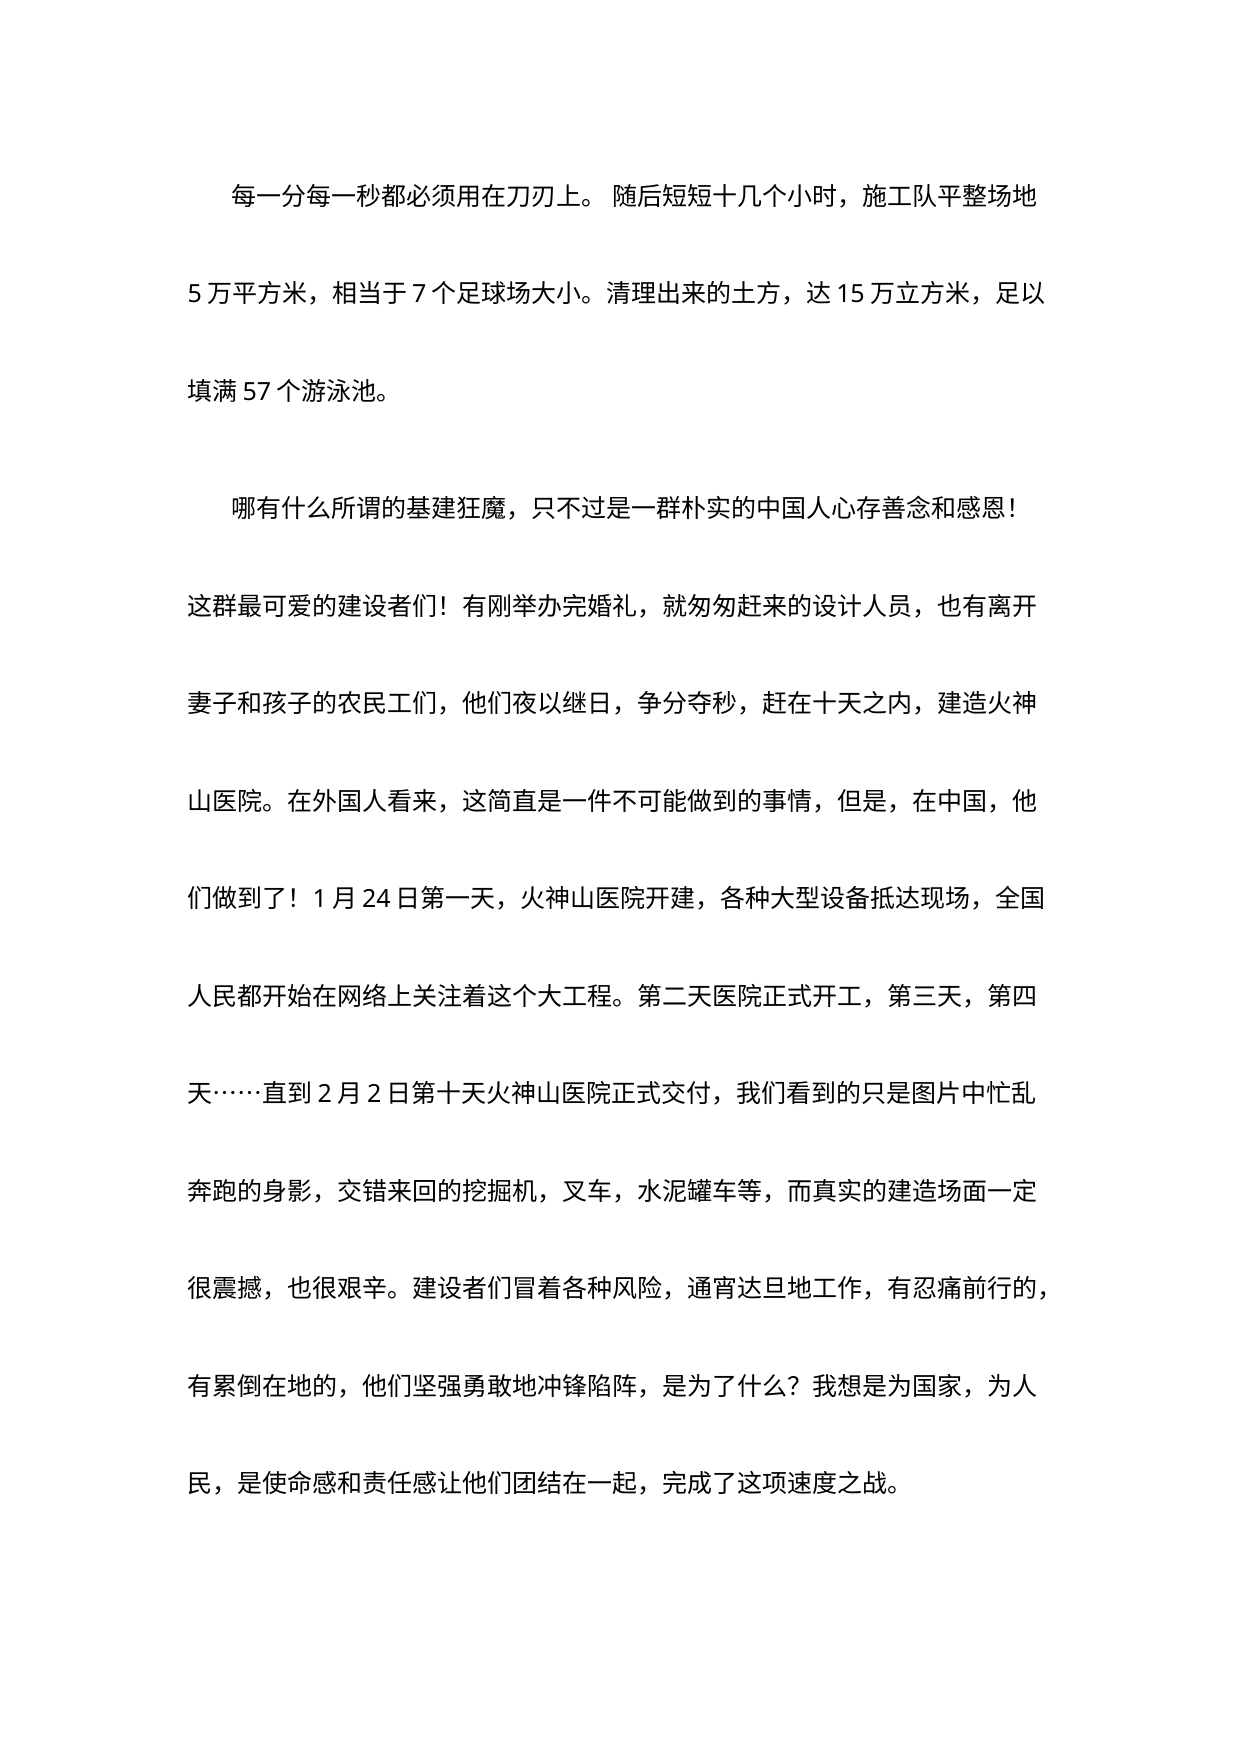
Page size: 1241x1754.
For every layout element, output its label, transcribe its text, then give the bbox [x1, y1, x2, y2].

text 哪有什么所谓的基建狂魔，只不过是一群朴实的中国人心存善念和感恩！这群最可爱的建设者们！有刚举办完婚礼，就匆匆赶来的设计人员，也有离开妻子和孩子的农民工们，他们夜以继日，争分夺秒，赶在十天之内，建造火神山医院。在外国人看来，这简直是一件不可能做到的事情，但是，在中国，他们做到了！1月24日第一天，火神山医院开建，各种大型设备抵达现场，全国人民都开始在网络上关注着这个大工程。第二天医院正式开工，第三天，第四天……直到2月2日第十天火神山医院正式交付，我们看到的只是图片中忙乱奔跑的身影，交错来回的挖掘机，叉车，水泥罐车等，而真实的建造场面一定很震撼，也很艰辛。建设者们冒着各种风险，通宵达旦地工作，有忍痛前行的，有累倒在地的，他们坚强勇敢地冲锋陷阵，是为了什么？我想是为国家，为人民，是使命感和责任感让他们团结在一起，完成了这项速度之战。 [187, 474, 1053, 1514]
text 每一分每一秒都必须用在刀刃上。 随后短短十几个小时，施工队平整场地5万平方米，相当于7个足球场大小。清理出来的土方，达15万立方米，足以填满57个游泳池。 [187, 162, 1053, 422]
